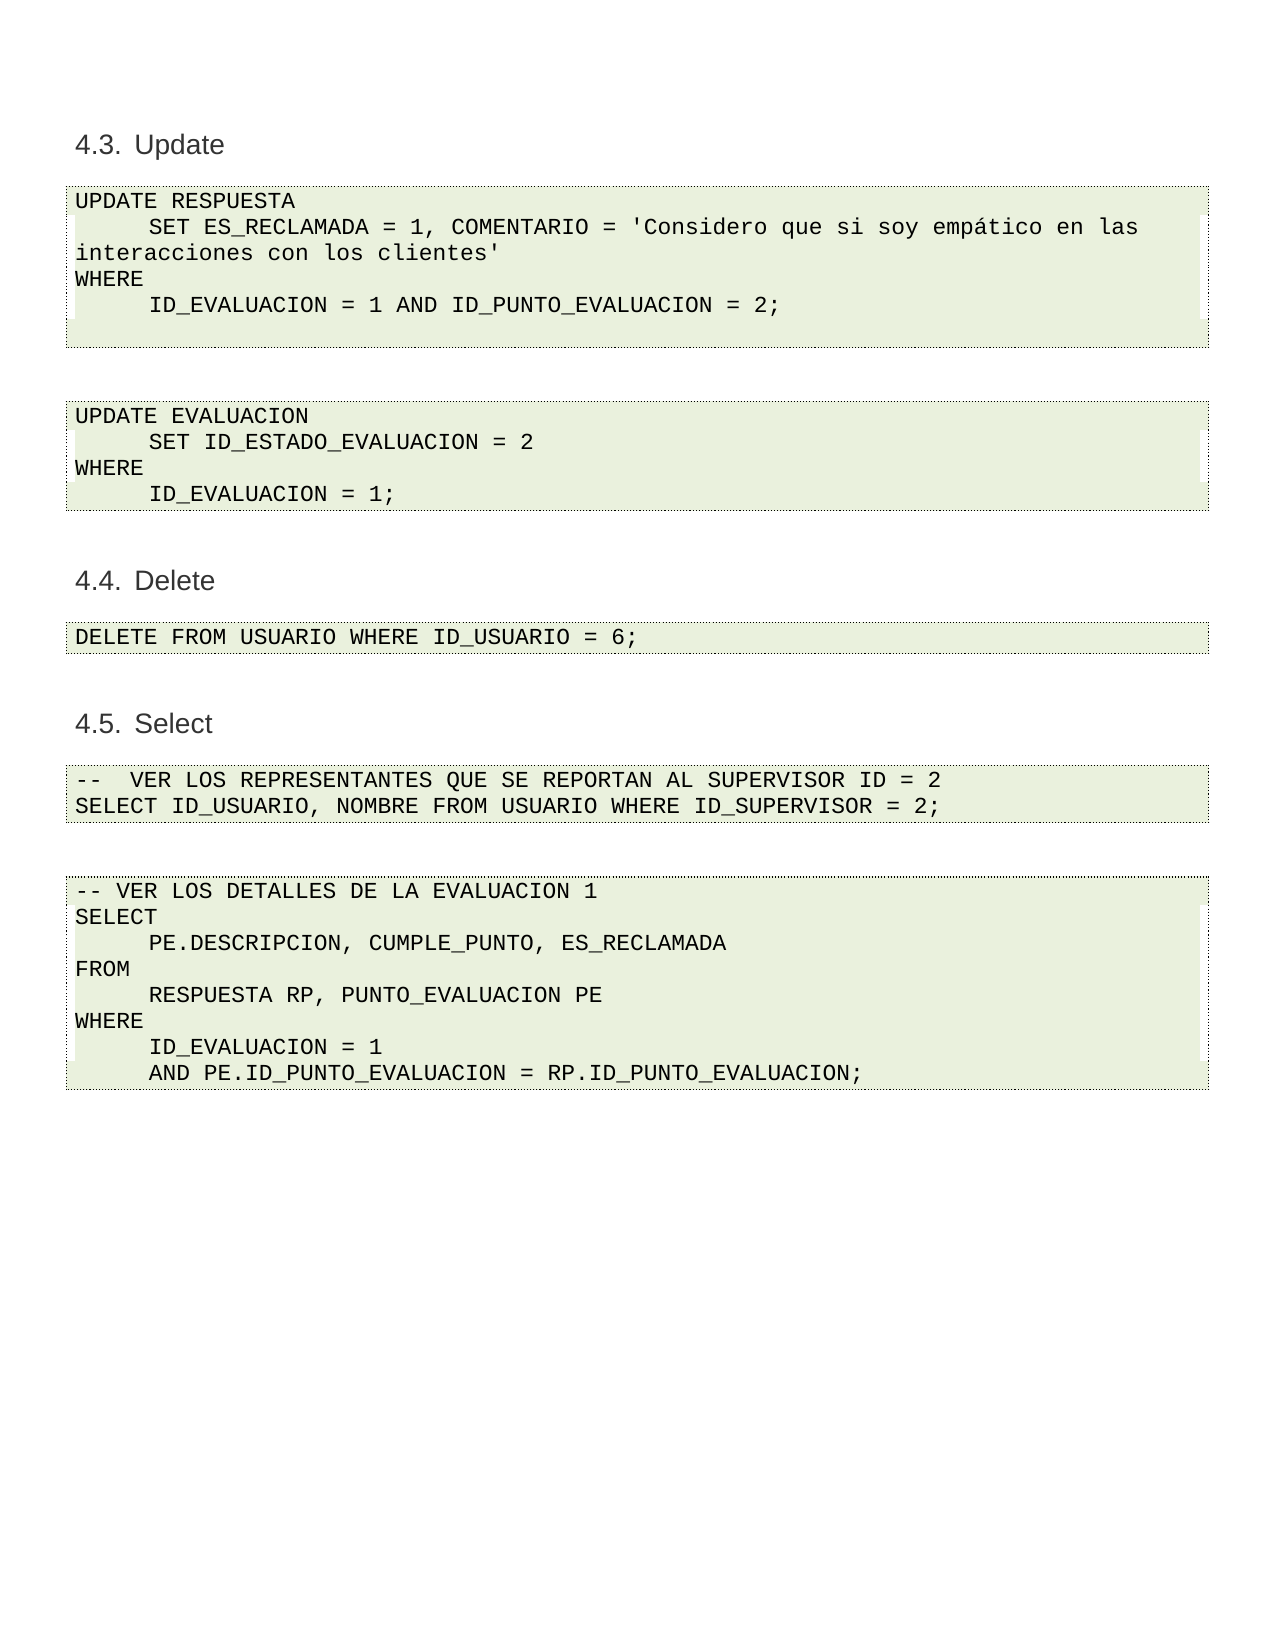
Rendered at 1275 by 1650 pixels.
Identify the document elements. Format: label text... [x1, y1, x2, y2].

text ID_EVALUACION = 1; [66, 479, 1209, 511]
text DELETE FROM USUARIO WHERE ID_USUARIO = 6; [66, 622, 1209, 654]
text PE.DESCRIPCION, CUMPLE_PUNTO, ES_RECLAMADA [75, 931, 1200, 957]
text ID_EVALUACION = 1 [75, 1035, 1200, 1058]
text PE.ID_PUNTO_EVALUACION = RP.ID_PUNTO_EVALUACION; [66, 1058, 1209, 1090]
text SET ES_RECLAMADA = 1, COMENTARIO = 'Considero que si soy empático en las interacciones con los clientes' [75, 215, 1200, 267]
text SELECT [75, 905, 1200, 931]
text ID_EVALUACION = 1 ID_PUNTO_EVALUACION = 2; [75, 293, 1200, 316]
text RESPUESTA RP, PUNTO_EVALUACION PE [75, 983, 1200, 1009]
text Delete [75, 564, 1200, 596]
text SET ID_ESTADO_EVALUACION = 2 [75, 430, 1200, 456]
text -- VER LOS REPRESENTANTES QUE SE REPORTAN AL SUPERVISOR ID = 2 [66, 765, 1209, 791]
text SELECT ID_USUARIO, NOMBRE FROM USUARIO WHERE ID_SUPERVISOR = 2; [66, 791, 1209, 823]
text Update [75, 128, 1200, 160]
text UPDATE RESPUESTA [66, 186, 1209, 215]
text FROM [75, 957, 1200, 983]
text Select [75, 707, 1200, 739]
text WHERE [75, 1009, 1200, 1035]
text -- VER LOS DETALLES DE LA EVALUACION 1 [66, 876, 1209, 905]
text WHERE [75, 267, 1200, 293]
text WHERE [75, 456, 1200, 479]
text UPDATE EVALUACION [66, 401, 1209, 430]
